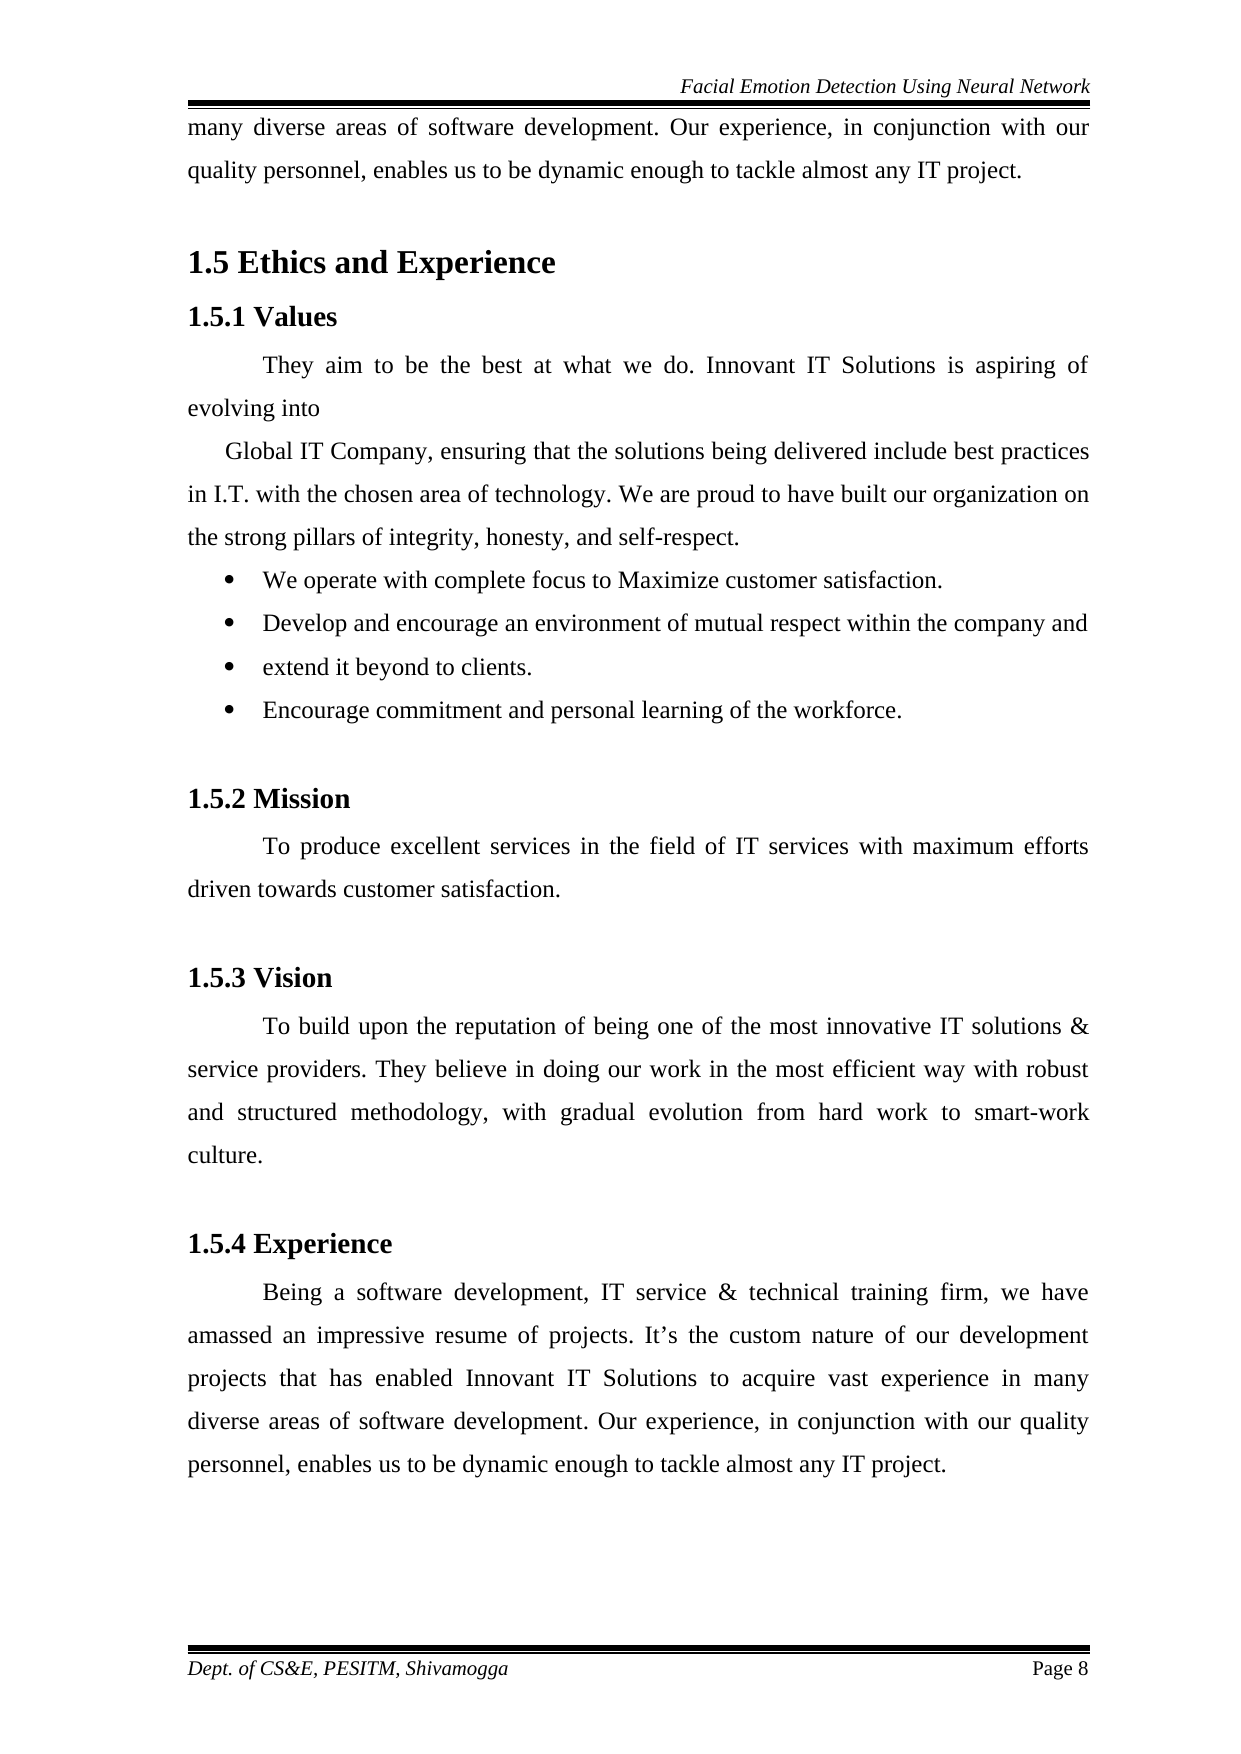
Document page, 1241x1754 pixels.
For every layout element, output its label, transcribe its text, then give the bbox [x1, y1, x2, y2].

list Develop and encourage an environment of mutual respect within the company and [225, 608, 1090, 637]
text 1.5.2 Mission [187, 781, 1090, 814]
text To produce excellent services in the field of IT services with maximum efforts driven towards customer satisfaction. [187, 831, 1090, 903]
text 1.5 Ethics and Experience [187, 242, 1090, 280]
list We operate with complete focus to Maximize customer satisfaction. [225, 565, 1090, 594]
text Global IT Company, ensuring that the solutions being delivered include best practices in I.T. with the chosen area of technology. We are proud to have built our organization on the strong pillars of integrity, honesty, and self-respect. [187, 436, 1090, 551]
text 1.5.3 Vision [187, 961, 1090, 994]
text To build upon the reputation of being one of the most innovative IT solutions & service providers. They believe in doing our work in the most efficient way with robust and structured methodology, with gradual evolution from hard work to smart-work culture. [187, 1011, 1090, 1169]
text 1.5.1 Values [187, 299, 1090, 333]
list extend it beyond to clients. [225, 652, 1090, 680]
text 1.5.4 Experience [187, 1227, 1090, 1260]
text Being a software development, IT service & technical training firm, we have amassed an impressive resume of projects. It’s the custom nature of our development projects that has enabled Innovant IT Solutions to acquire vast experience in many diverse areas of software development. Our experience, in conjunction with our quality personnel, enables us to be dynamic enough to tackle almost any IT project. [187, 1277, 1090, 1478]
list Encourage commitment and personal learning of the workforce. [225, 695, 1090, 723]
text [187, 112, 1090, 184]
text They aim to be the best at what we do. Innovant IT Solutions is aspiring of evolving into [187, 350, 1090, 422]
